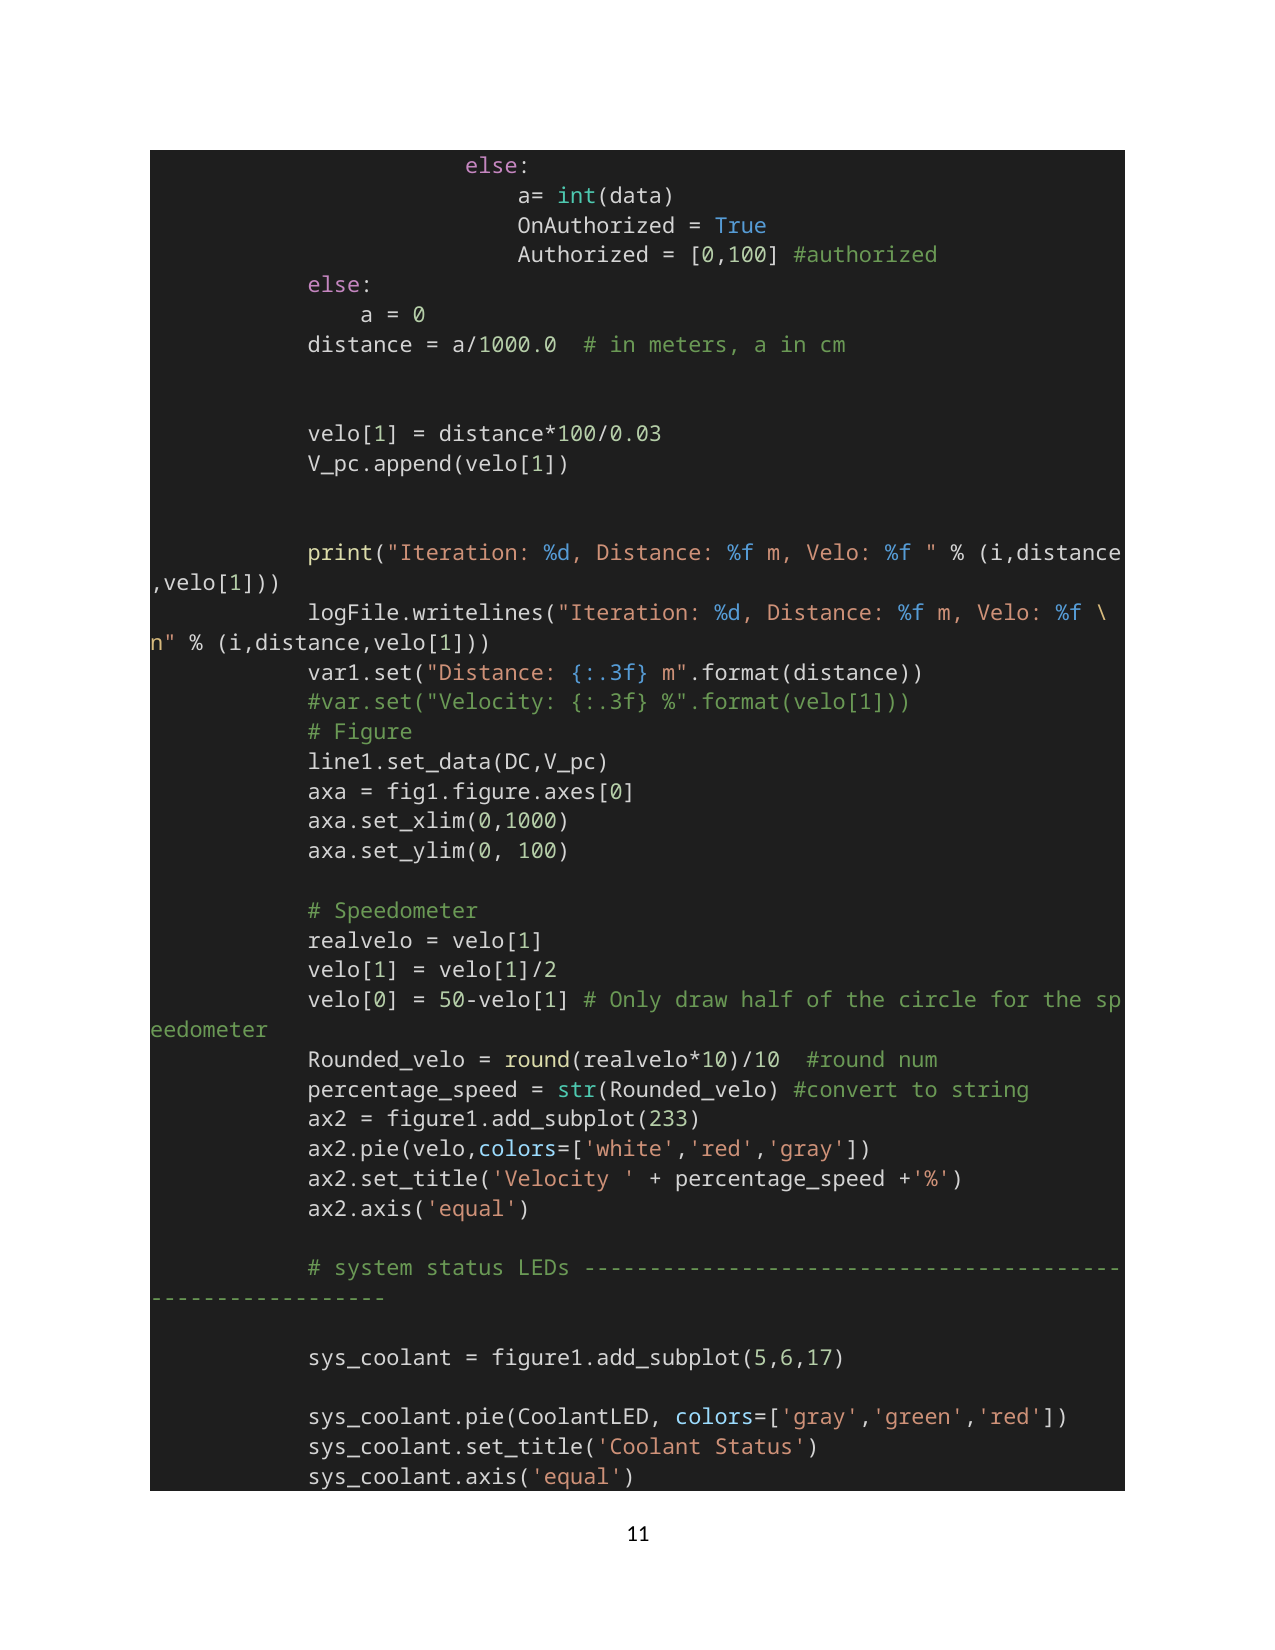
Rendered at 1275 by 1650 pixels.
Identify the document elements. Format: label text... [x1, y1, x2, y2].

text distance = a/1000.0 # in meters, a in cm [150, 329, 1125, 358]
text logFile.writelines("Iteration: %d, Distance: %f m, Velo: %f \n" % (i,distance,velo[1])) [150, 597, 1125, 656]
text # Figure [150, 716, 1125, 746]
text velo[1] = distance*100/0.03 [150, 418, 1125, 448]
text a = 0 [150, 299, 1125, 329]
text else: [150, 269, 1125, 299]
text sys_coolant.pie(CoolantLED, colors=['gray','green','red']) [150, 1401, 1125, 1431]
text ax2 = figure1.add_subplot(233) [150, 1103, 1125, 1133]
text a= int(data) [150, 180, 1125, 209]
text velo[0] = 50-velo[1] # Only draw half of the circle for the speedometer [150, 984, 1125, 1044]
text else: [150, 150, 1125, 180]
text percentage_speed = str(Rounded_velo) #convert to string [150, 1073, 1125, 1103]
text sys_coolant.axis('equal') [150, 1461, 1125, 1491]
text velo[1] = velo[1]/2 [150, 954, 1125, 984]
text sys_coolant = figure1.add_subplot(5,6,17) [150, 1342, 1125, 1371]
text var1.set("Distance: {:.3f} m".format(distance)) [150, 656, 1125, 686]
text realvelo = velo[1] [150, 924, 1125, 954]
text V_pc.append(velo[1]) [150, 448, 1125, 478]
text # Speedometer [150, 895, 1125, 924]
text axa = fig1.figure.axes[0] [150, 776, 1125, 805]
text print("Iteration: %d, Distance: %f m, Velo: %f " % (i,distance,velo[1])) [150, 537, 1125, 597]
text axa.set_xlim(0,1000) [150, 805, 1125, 835]
text Authorized = [0,100] #authorized [150, 239, 1125, 269]
text #var.set("Velocity: {:.3f} %".format(velo[1])) [150, 686, 1125, 716]
text ax2.pie(velo,colors=['white','red','gray']) [150, 1133, 1125, 1163]
text axa.set_ylim(0, 100) [150, 835, 1125, 865]
text sys_coolant.set_title('Coolant Status') [150, 1431, 1125, 1461]
text ax2.set_title('Velocity ' + percentage_speed +'%') [150, 1163, 1125, 1193]
text OnAuthorized = True [150, 209, 1125, 239]
text # system status LEDs ----------------------------------------------------------- [150, 1252, 1125, 1312]
text line1.set_data(DC,V_pc) [150, 746, 1125, 776]
text ax2.axis('equal') [150, 1193, 1125, 1222]
text Rounded_velo = round(realvelo*10)/10 #round num [150, 1044, 1125, 1073]
